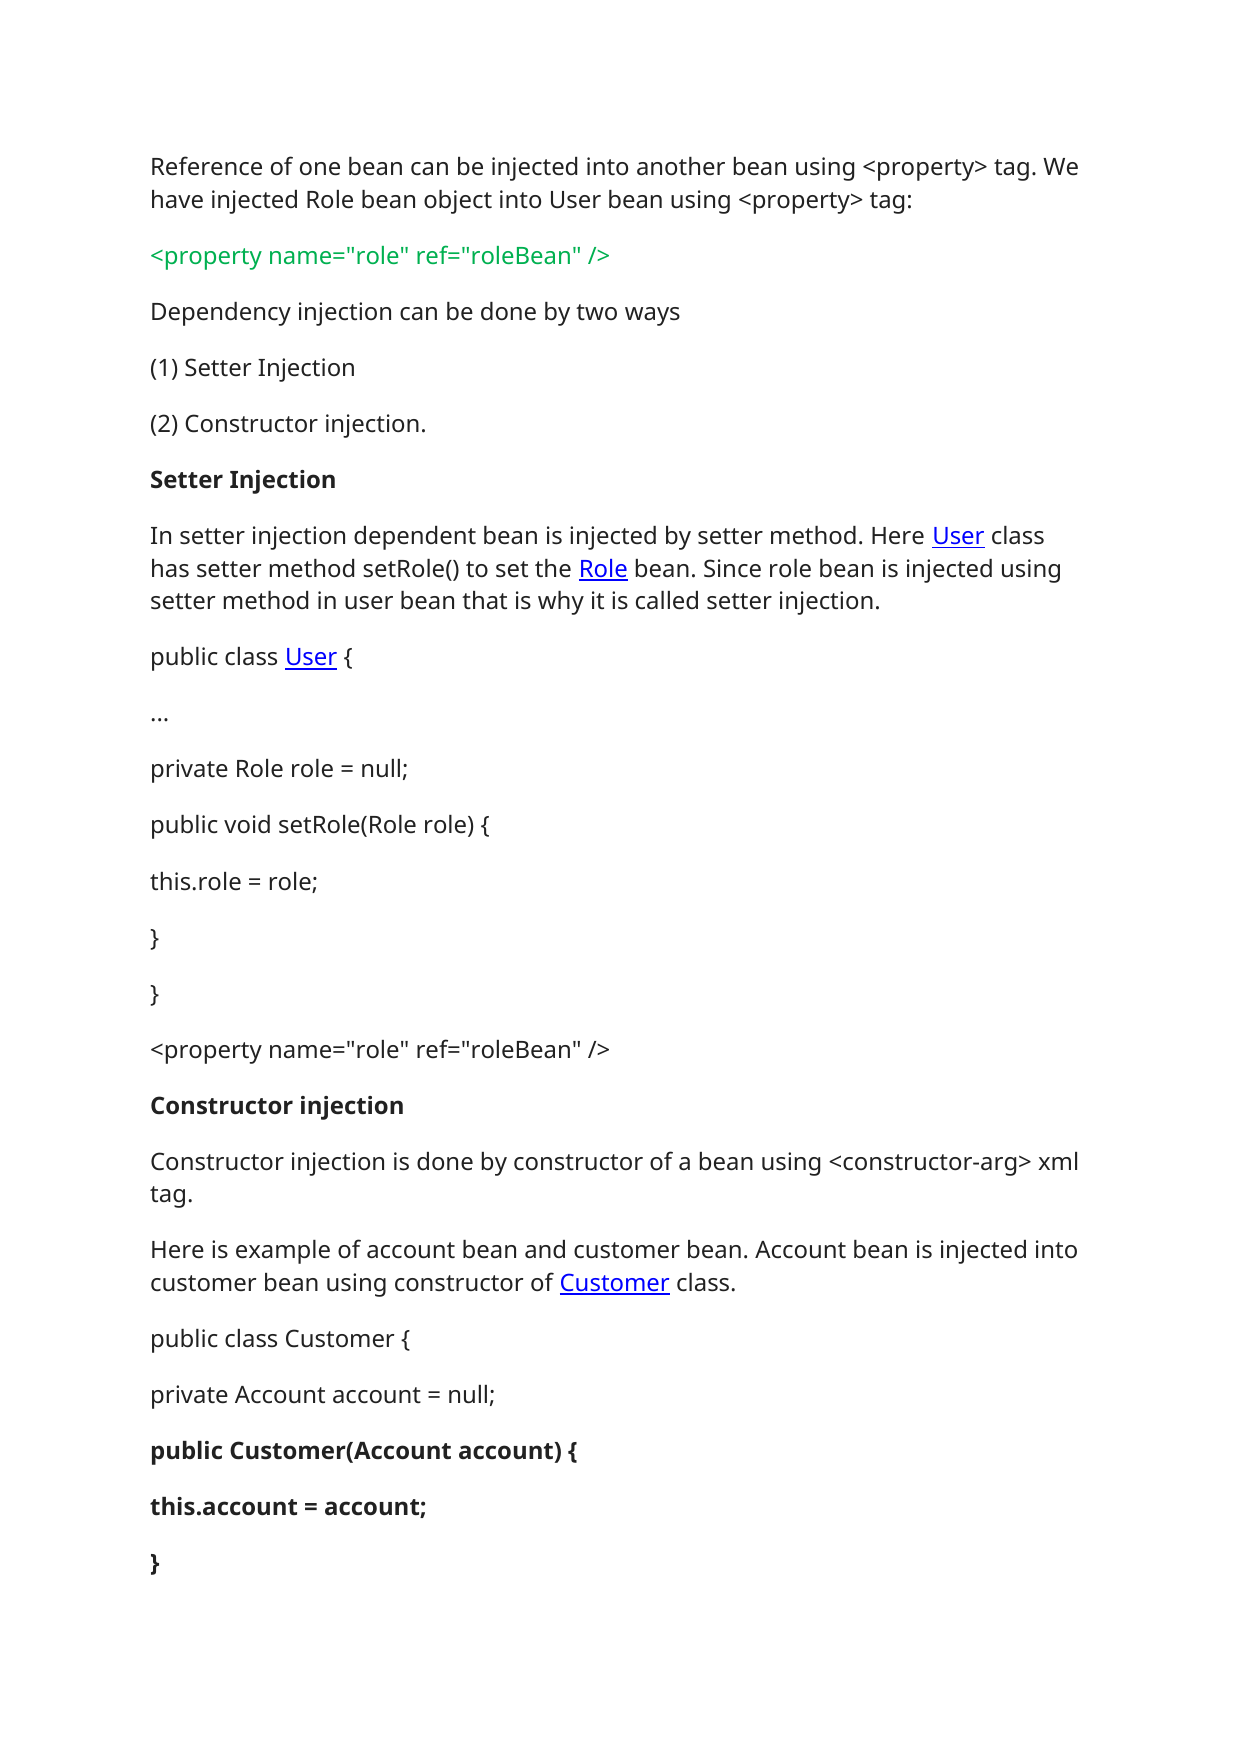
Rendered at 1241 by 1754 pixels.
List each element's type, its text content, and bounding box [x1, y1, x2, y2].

text (2) Constructor injection. [150, 407, 1090, 439]
text } [150, 920, 1090, 953]
text ... [150, 696, 1090, 729]
text } [150, 976, 1090, 1009]
text <property name="role" ref="roleBean" /> [150, 239, 1090, 271]
text public void setRole(Role role) { [150, 808, 1090, 841]
text this.role = role; [150, 864, 1090, 897]
text private Role role = null; [150, 752, 1090, 785]
text Constructor injection is done by constructor of a bean using <constructor-arg> xml tag. [150, 1144, 1090, 1210]
text public class User { [150, 640, 1090, 673]
text Reference of one bean can be injected into another bean using <property> tag. We have injected Role bean object into User bean using <property> tag: [150, 150, 1090, 215]
text Dependency injection can be done by two ways [150, 295, 1090, 327]
text Setter Injection [150, 463, 1090, 495]
text Constructor injection [150, 1088, 1090, 1121]
text <property name="role" ref="roleBean" /> [150, 1032, 1090, 1065]
text (1) Setter Injection [150, 351, 1090, 383]
text public Customer(Account account) { [150, 1434, 1090, 1466]
text private Account account = null; [150, 1378, 1090, 1410]
text public class Customer { [150, 1322, 1090, 1354]
text } [150, 1546, 1090, 1578]
text this.account = account; [150, 1490, 1090, 1522]
text Here is example of account bean and customer bean. Account bean is injected into customer bean using constructor of Customer class. [150, 1233, 1090, 1298]
text In setter injection dependent bean is injected by setter method. Here User class has setter method setRole() to set the Role bean. Since role bean is injected using setter method in user bean that is why it is called setter injection. [150, 519, 1090, 617]
